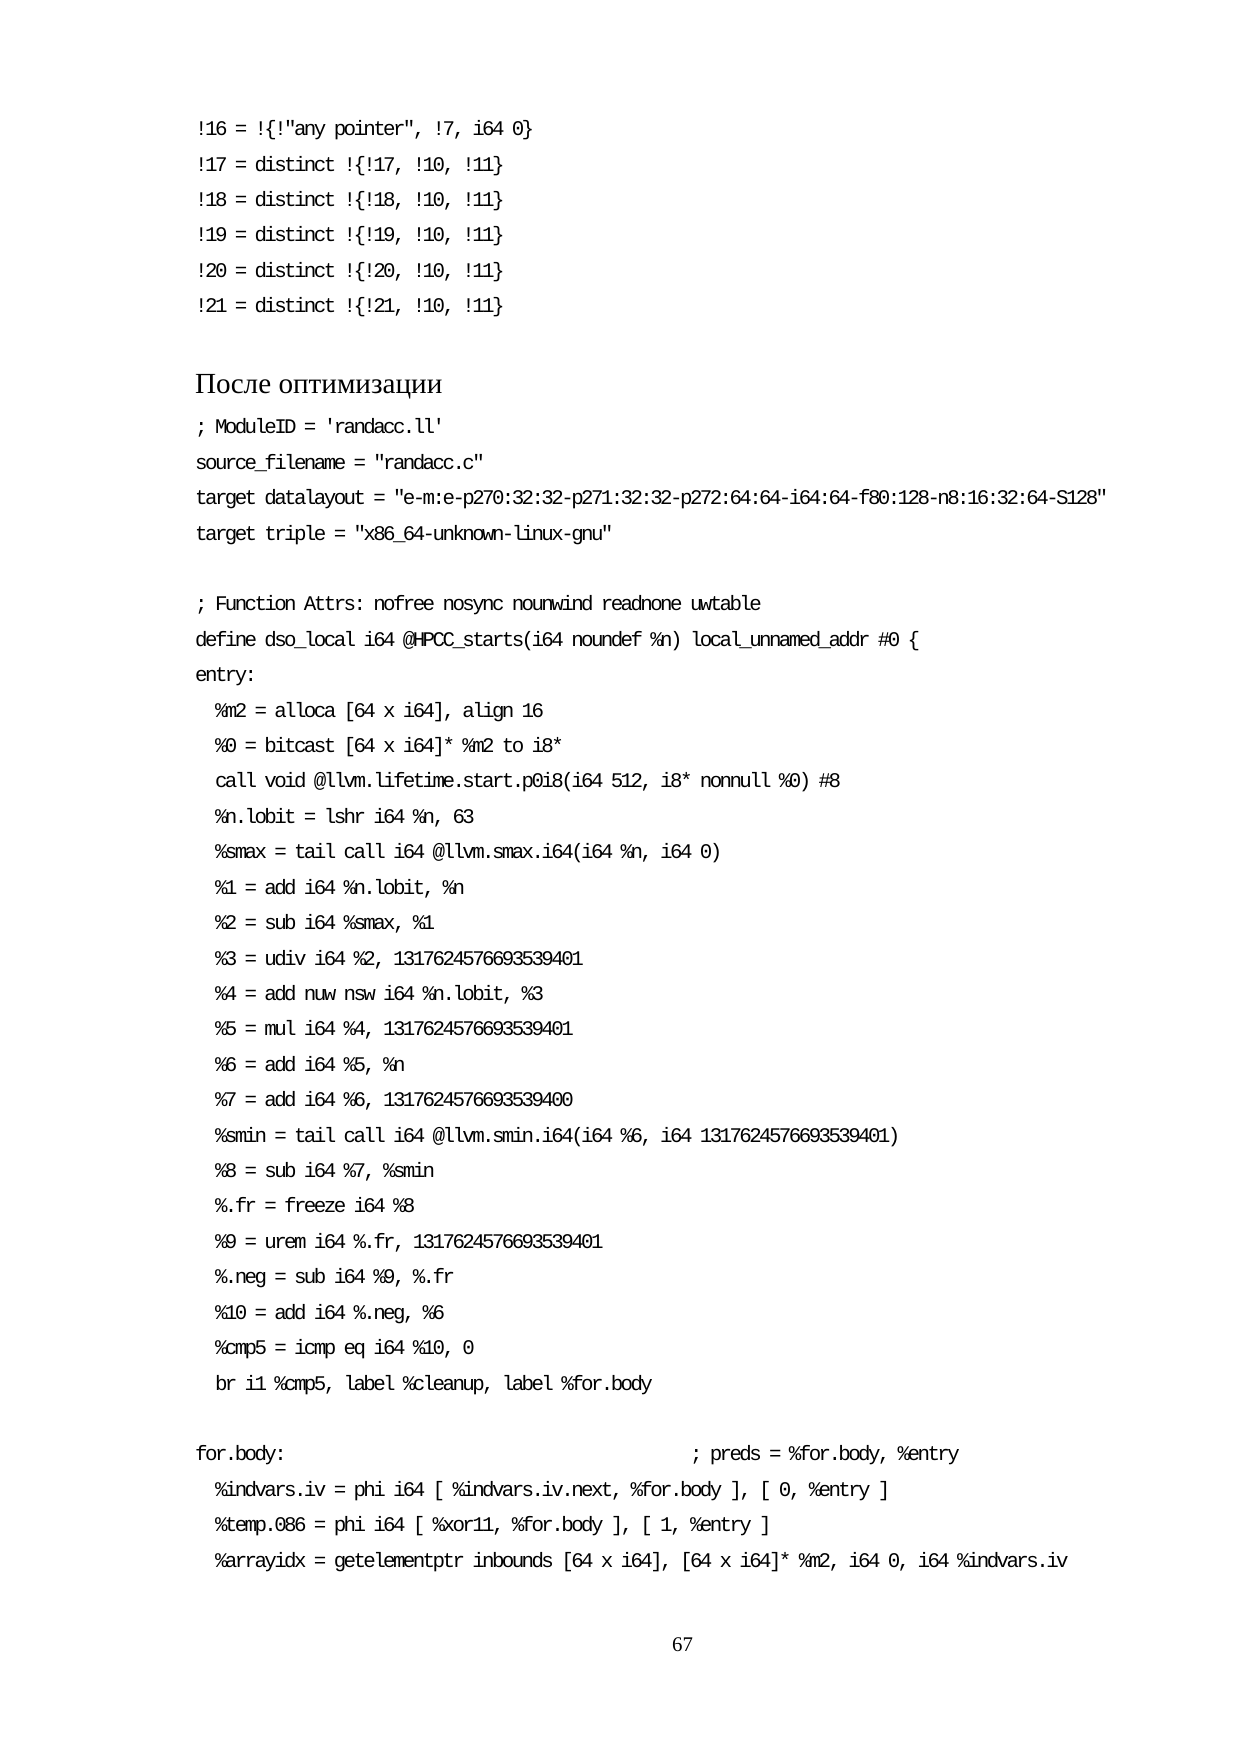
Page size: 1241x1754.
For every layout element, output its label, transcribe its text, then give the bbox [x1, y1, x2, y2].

text %4 = add nuw nsw i64 %n.lobit, %3 [195, 983, 1169, 1007]
text ; Function Attrs: nofree nosync nounwind readnone uwtable [195, 593, 1169, 617]
text %5 = mul i64 %4, 1317624576693539401 [195, 1018, 1169, 1042]
text %1 = add i64 %n.lobit, %n [195, 877, 1169, 900]
text target datalayout = "e-m:e-p270:32:32-p271:32:32-p272:64:64-i64:64-f80:128-n8:16:32:64-S128" [195, 487, 1169, 511]
text %n.lobit = lshr i64 %n, 63 [195, 806, 1169, 829]
text %2 = sub i64 %smax, %1 [195, 912, 1169, 936]
text %3 = udiv i64 %2, 1317624576693539401 [195, 948, 1169, 971]
text entry: [195, 664, 1169, 688]
text %cmp5 = icmp eq i64 %10, 0 [195, 1337, 1169, 1361]
text %temp.086 = phi i64 [ %xor11, %for.body ], [ 1, %entry ] [195, 1514, 1169, 1538]
text !16 = !{!"any pointer", !7, i64 0} [195, 118, 1169, 142]
text source_filename = "randacc.c" [195, 452, 1169, 475]
text %10 = add i64 %.neg, %6 [195, 1302, 1169, 1325]
text %smax = tail call i64 @llvm.smax.i64(i64 %n, i64 0) [195, 841, 1169, 865]
text %indvars.iv = phi i64 [ %indvars.iv.next, %for.body ], [ 0, %entry ] [195, 1479, 1169, 1502]
text %9 = urem i64 %.fr, 1317624576693539401 [195, 1231, 1169, 1254]
text %0 = bitcast [64 x i64]* %m2 to i8* [195, 735, 1169, 759]
text target triple = "x86_64-unknown-linux-gnu" [195, 523, 1169, 546]
text !18 = distinct !{!18, !10, !11} [195, 189, 1169, 213]
text %arrayidx = getelementptr inbounds [64 x i64], [64 x i64]* %m2, i64 0, i64 %indvars.iv [195, 1550, 1169, 1573]
text !21 = distinct !{!21, !10, !11} [195, 295, 1169, 319]
text define dso_local i64 @HPCC_starts(i64 noundef %n) local_unnamed_addr #0 { [195, 629, 1169, 652]
text call void @llvm.lifetime.start.p0i8(i64 512, i8* nonnull %0) #8 [195, 771, 1169, 794]
text !19 = distinct !{!19, !10, !11} [195, 224, 1169, 248]
text !17 = distinct !{!17, !10, !11} [195, 153, 1169, 177]
text %smin = tail call i64 @llvm.smin.i64(i64 %6, i64 1317624576693539401) [195, 1125, 1169, 1148]
text for.body: ; preds = %for.body, %entry [195, 1443, 1169, 1467]
text После оптимизации [195, 366, 1169, 399]
text ; ModuleID = 'randacc.ll' [195, 416, 1169, 440]
text %.neg = sub i64 %9, %.fr [195, 1266, 1169, 1290]
text %7 = add i64 %6, 1317624576693539400 [195, 1089, 1169, 1113]
text %.fr = freeze i64 %8 [195, 1196, 1169, 1219]
text %m2 = alloca [64 x i64], align 16 [195, 700, 1169, 723]
text br i1 %cmp5, label %cleanup, label %for.body [195, 1373, 1169, 1396]
text %8 = sub i64 %7, %smin [195, 1160, 1169, 1184]
text !20 = distinct !{!20, !10, !11} [195, 260, 1169, 283]
text %6 = add i64 %5, %n [195, 1054, 1169, 1077]
